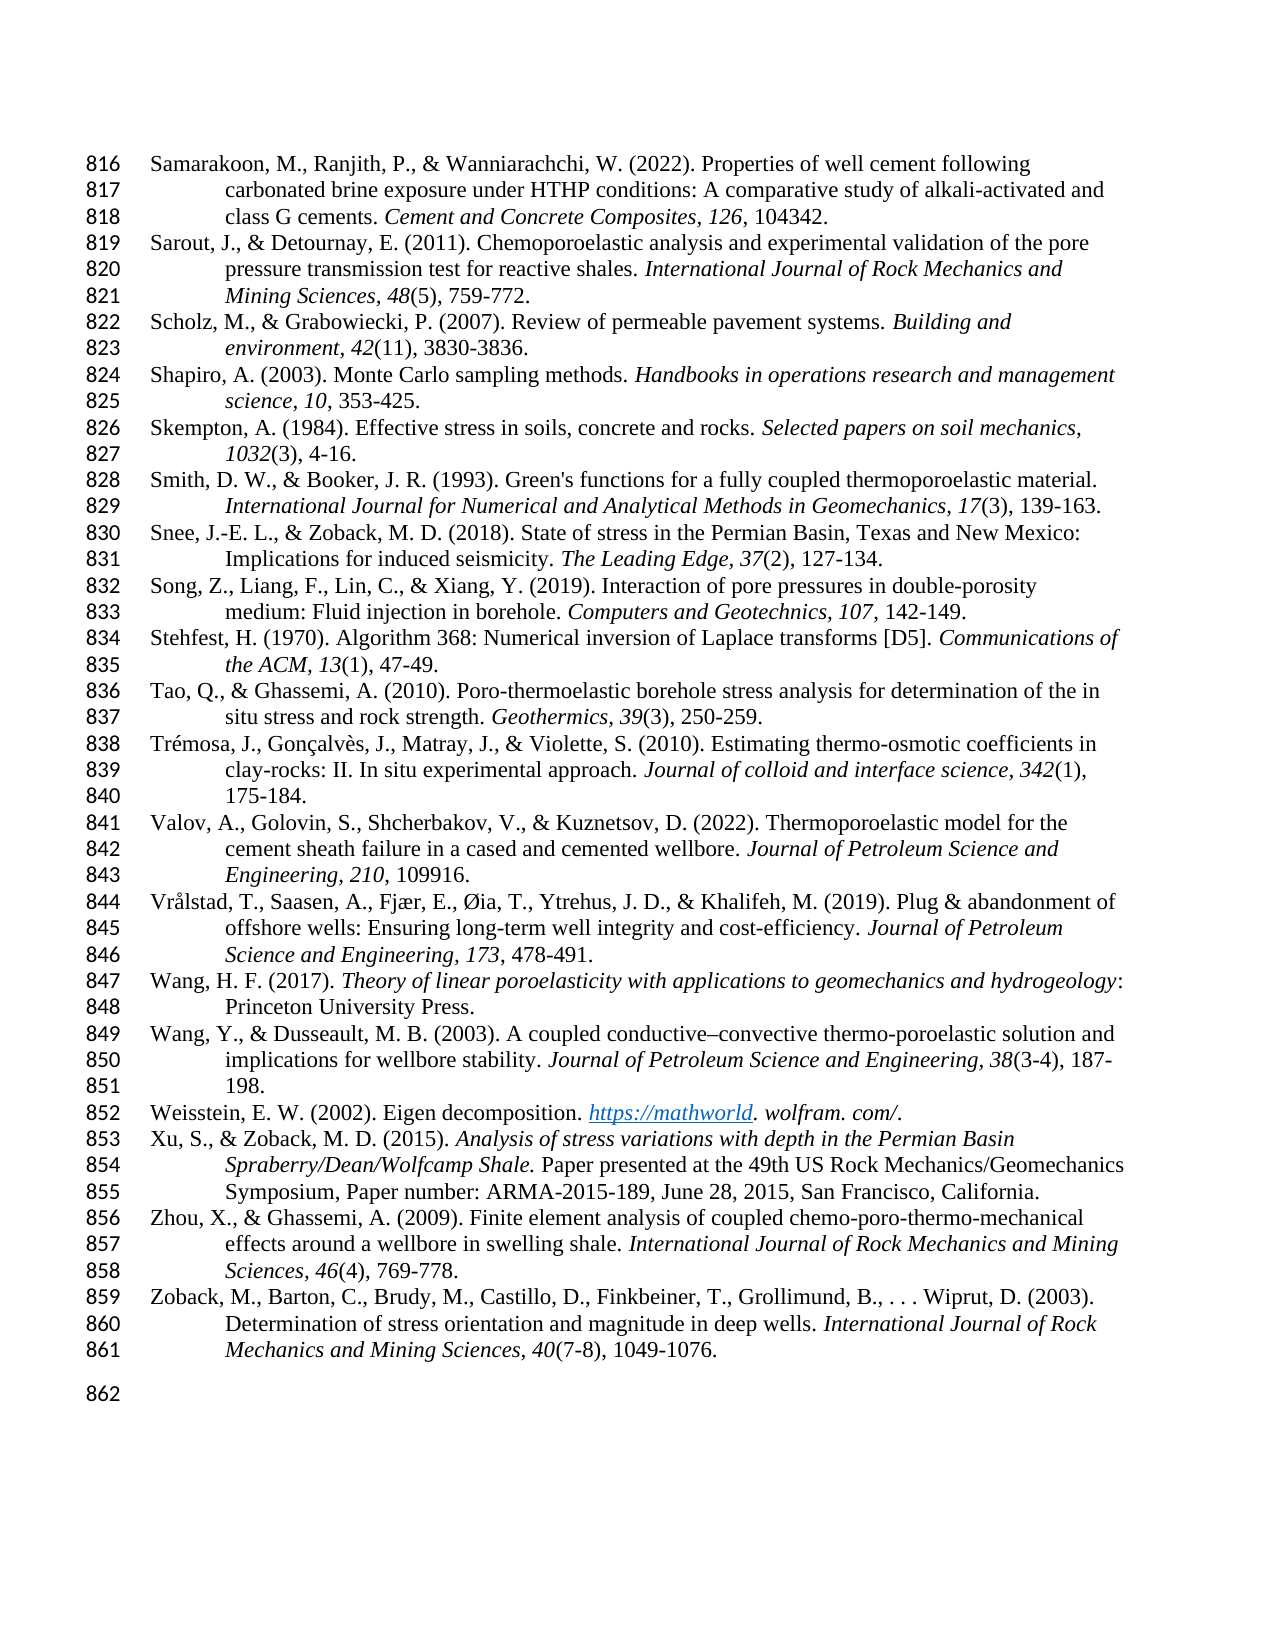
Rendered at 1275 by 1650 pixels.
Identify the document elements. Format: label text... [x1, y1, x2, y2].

text Skempton, A. (1984). Effective stress in soils, concrete and rocks. Selected papers on soil mechanics, 1032(3), 4-16. [150, 413, 1125, 466]
text Sarout, J., & Detournay, E. (2011). Chemoporoelastic analysis and experimental validation of the pore pressure transmission test for reactive shales. International Journal of Rock Mechanics and Mining Sciences, 48(5), 759-772. [150, 229, 1125, 308]
text Zoback, M., Barton, C., Brudy, M., Castillo, D., Finkbeiner, T., Grollimund, B., . . . Wiprut, D. (2003). Determination of stress orientation and magnitude in deep wells. International Journal of Rock Mechanics and Mining Sciences, 40(7-8), 1049-1076. [150, 1283, 1125, 1362]
text Stehfest, H. (1970). Algorithm 368: Numerical inversion of Laplace transforms [D5]. Communications of the ACM, 13(1), 47-49. [150, 624, 1125, 677]
text Valov, A., Golovin, S., Shcherbakov, V., & Kuznetsov, D. (2022). Thermoporoelastic model for the cement sheath failure in a cased and cemented wellbore. Journal of Petroleum Science and Engineering, 210, 109916. [150, 809, 1125, 888]
text Wang, H. F. (2017). Theory of linear poroelasticity with applications to geomechanics and hydrogeology: Princeton University Press. [150, 967, 1125, 1020]
text Scholz, M., & Grabowiecki, P. (2007). Review of permeable pavement systems. Building and environment, 42(11), 3830-3836. [150, 308, 1125, 361]
text Vrålstad, T., Saasen, A., Fjær, E., Øia, T., Ytrehus, J. D., & Khalifeh, M. (2019). Plug & abandonment of offshore wells: Ensuring long-term well integrity and cost-efficiency. Journal of Petroleum Science and Engineering, 173, 478-491. [150, 888, 1125, 967]
text Weisstein, E. W. (2002). Eigen decomposition. https://mathworld. wolfram. com/. [150, 1099, 1125, 1125]
text Xu, S., & Zoback, M. D. (2015). Analysis of stress variations with depth in the Permian Basin Spraberry/Dean/Wolfcamp Shale. Paper presented at the 49th US Rock Mechanics/Geomechanics Symposium, Paper number: ARMA-2015-189, June 28, 2015, San Francisco, California. [150, 1125, 1125, 1204]
text Trémosa, J., Gonçalvès, J., Matray, J., & Violette, S. (2010). Estimating thermo-osmotic coefficients in clay-rocks: II. In situ experimental approach. Journal of colloid and interface science, 342(1), 175-184. [150, 730, 1125, 809]
text Zhou, X., & Ghassemi, A. (2009). Finite element analysis of coupled chemo-poro-thermo-mechanical effects around a wellbore in swelling shale. International Journal of Rock Mechanics and Mining Sciences, 46(4), 769-778. [150, 1204, 1125, 1283]
text Wang, Y., & Dusseault, M. B. (2003). A coupled conductive–convective thermo-poroelastic solution and implications for wellbore stability. Journal of Petroleum Science and Engineering, 38(3-4), 187-198. [150, 1020, 1125, 1099]
text Tao, Q., & Ghassemi, A. (2010). Poro-thermoelastic borehole stress analysis for determination of the in situ stress and rock strength. Geothermics, 39(3), 250-259. [150, 677, 1125, 730]
text Smith, D. W., & Booker, J. R. (1993). Green's functions for a fully coupled thermoporoelastic material. International Journal for Numerical and Analytical Methods in Geomechanics, 17(3), 139-163. [150, 466, 1125, 519]
text Snee, J.-E. L., & Zoback, M. D. (2018). State of stress in the Permian Basin, Texas and New Mexico: Implications for induced seismicity. The Leading Edge, 37(2), 127-134. [150, 519, 1125, 572]
text Shapiro, A. (2003). Monte Carlo sampling methods. Handbooks in operations research and management science, 10, 353-425. [150, 361, 1125, 413]
text Samarakoon, M., Ranjith, P., & Wanniarachchi, W. (2022). Properties of well cement following carbonated brine exposure under HTHP conditions: A comparative study of alkali-activated and class G cements. Cement and Concrete Composites, 126, 104342. [150, 150, 1125, 229]
text Song, Z., Liang, F., Lin, C., & Xiang, Y. (2019). Interaction of pore pressures in double-porosity medium: Fluid injection in borehole. Computers and Geotechnics, 107, 142-149. [150, 572, 1125, 624]
